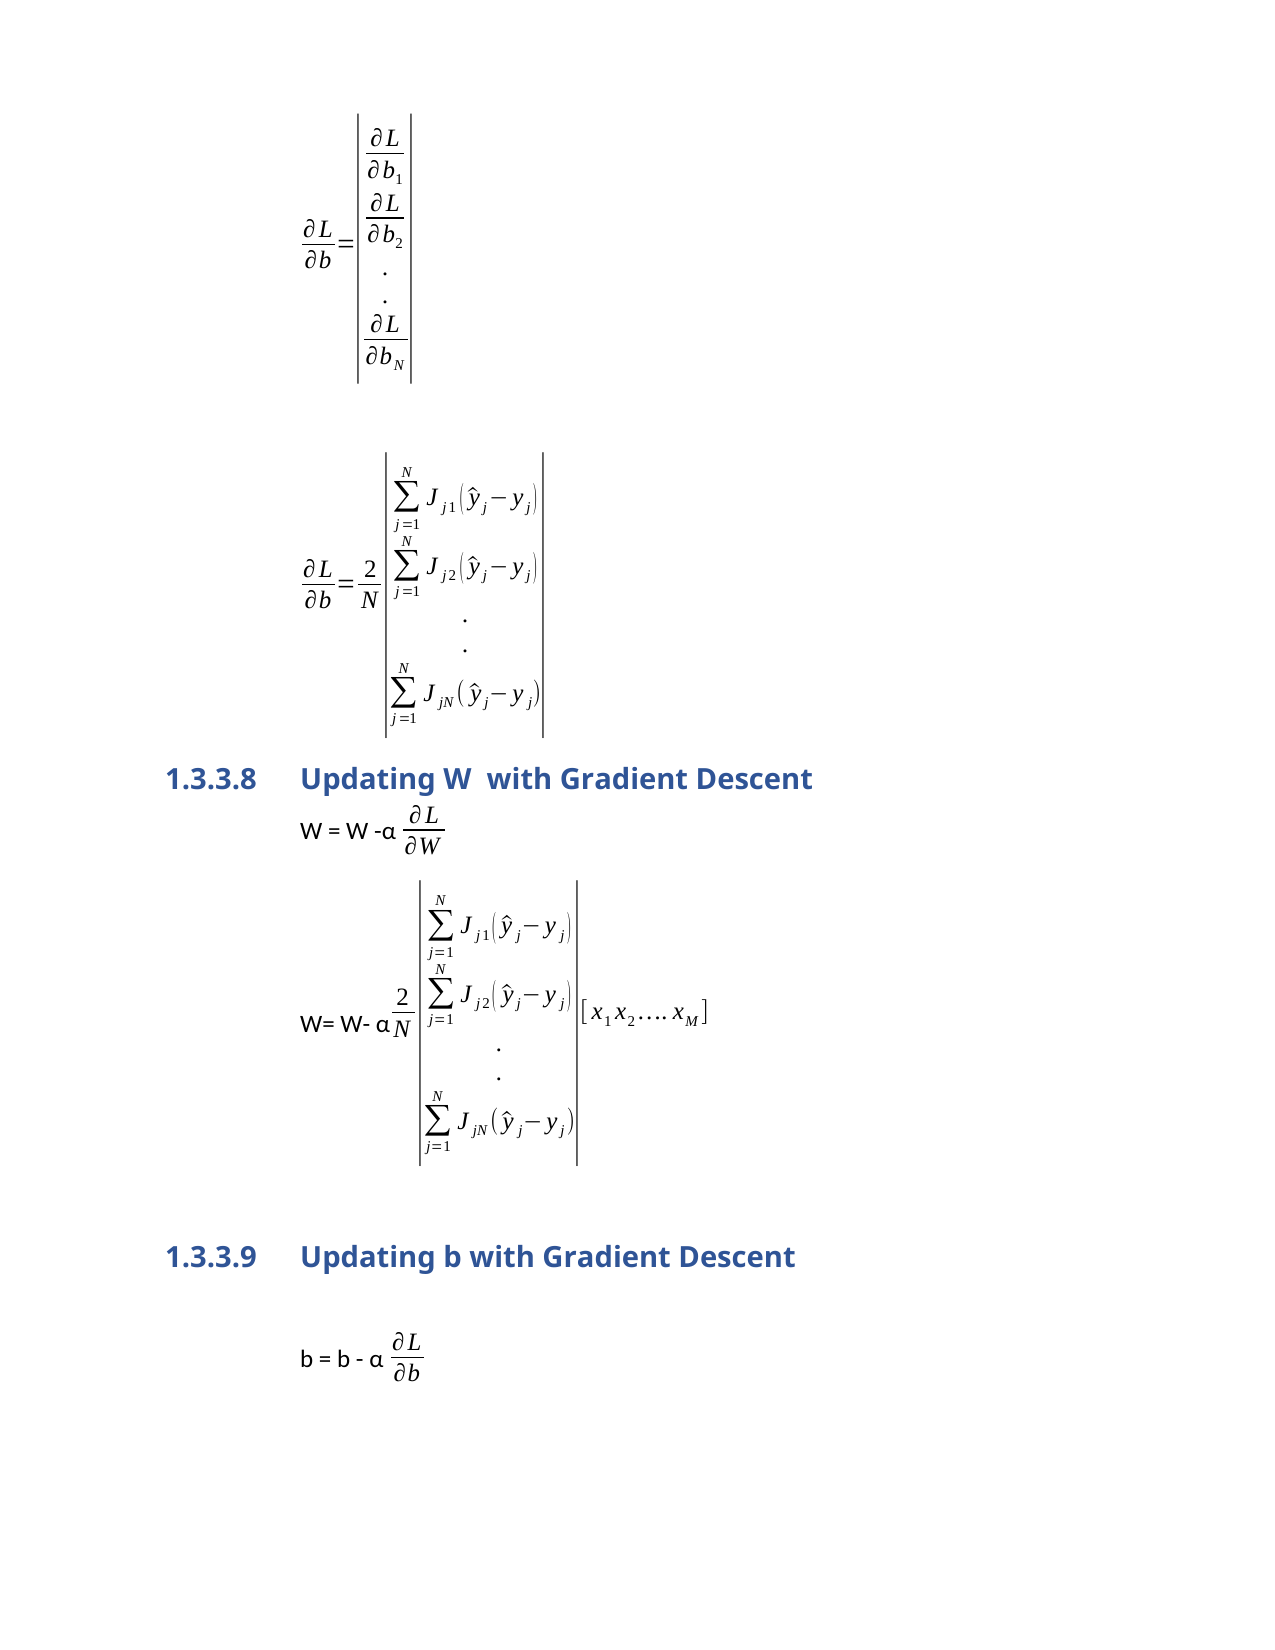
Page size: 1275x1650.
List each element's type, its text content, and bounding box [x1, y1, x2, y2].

text W= W- α [300, 879, 1125, 1168]
subtitle Updating W with Gradient Descent [165, 758, 1125, 798]
text b = b - α [300, 1329, 1125, 1388]
text W = W -α [300, 801, 1125, 860]
subtitle Updating b with Gradient Descent [165, 1236, 1125, 1276]
